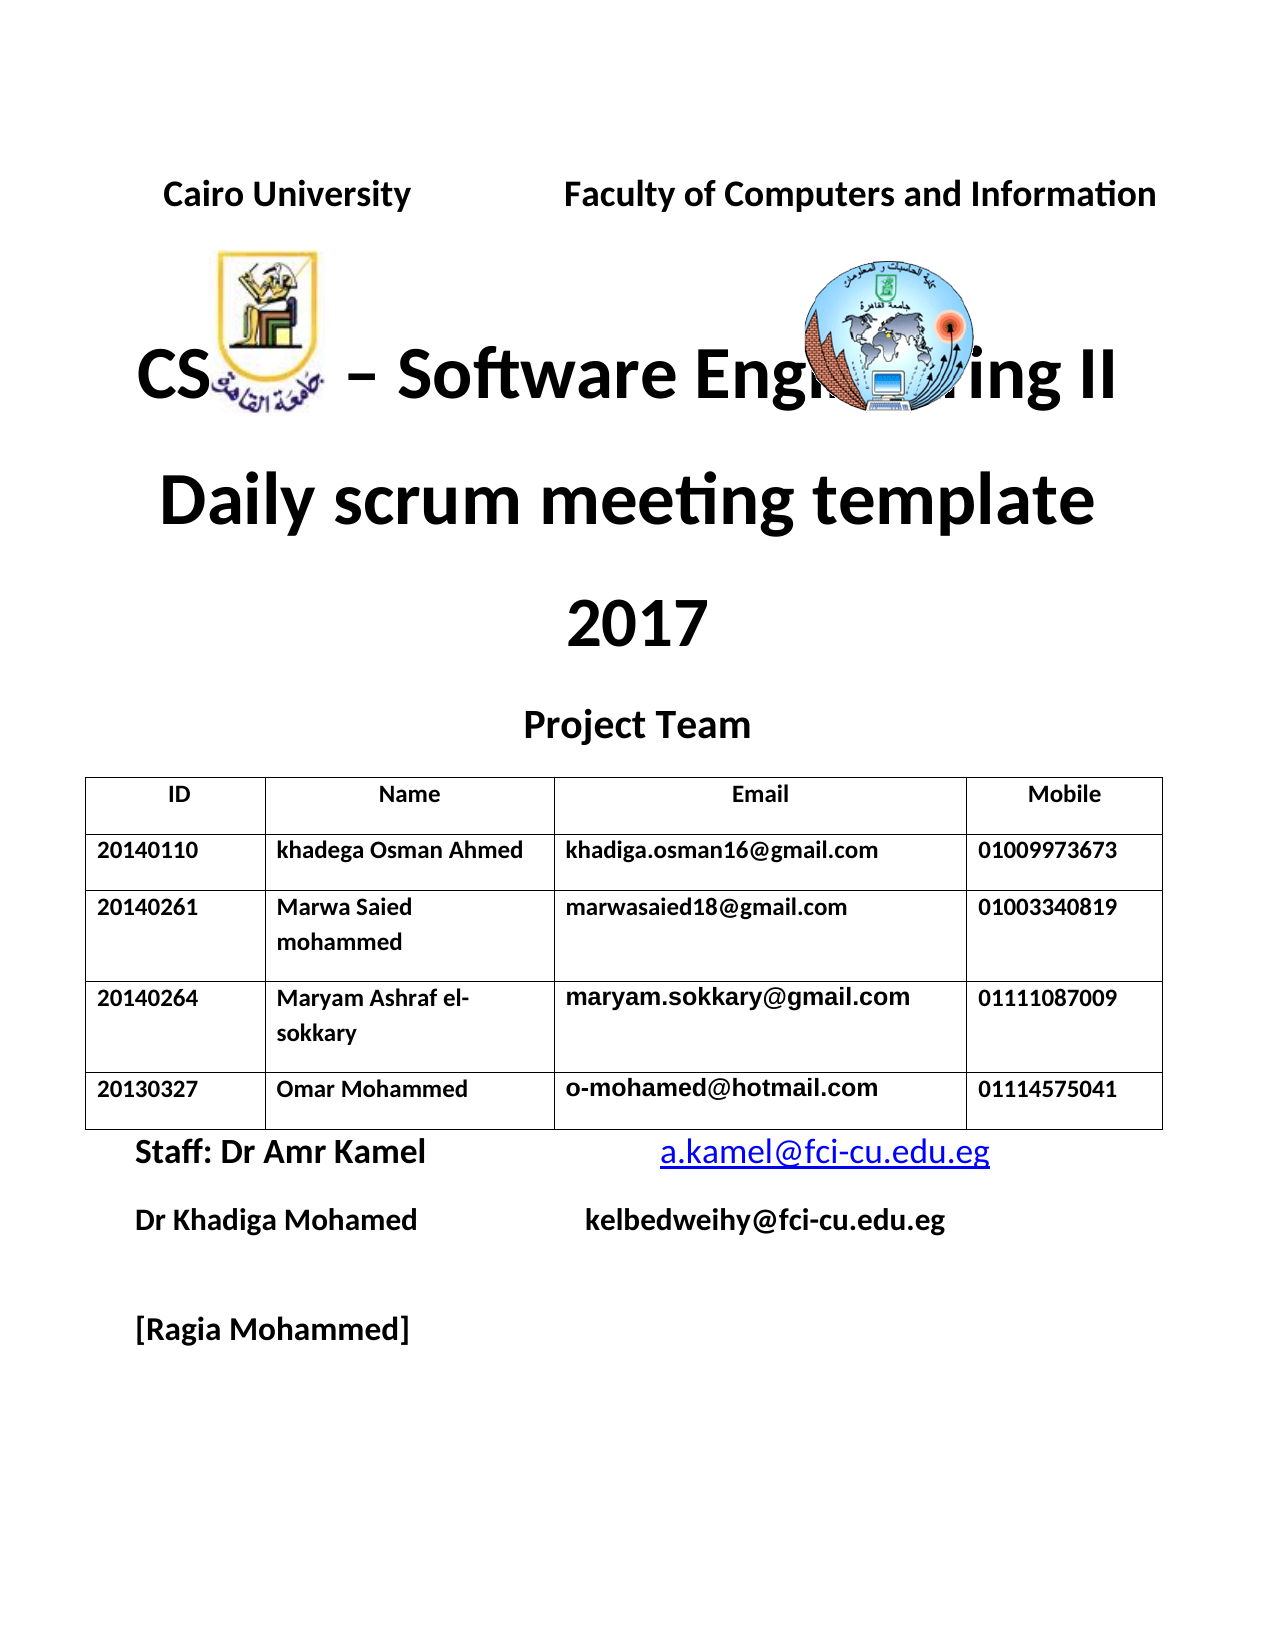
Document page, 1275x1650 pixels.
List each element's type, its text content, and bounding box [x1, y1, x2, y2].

text Daily scrum meeting template [79, 452, 1177, 543]
table_header ID [86, 778, 265, 833]
text Staff: Dr Amr Kamel a.kamel@fci-cu.edu.eg [135, 1130, 1140, 1173]
table_cell 20140110 [86, 835, 265, 890]
text 2017 [135, 578, 1140, 664]
text Cairo University Faculty of Computers and Information [51, 170, 1206, 216]
text Project Team [135, 698, 1140, 749]
table_header Name [266, 778, 554, 833]
picture [209, 250, 325, 416]
text [Ragia Mohammed] [135, 1308, 1159, 1349]
table_cell khadega Osman Ahmed [266, 835, 554, 890]
table_header Mobile [967, 778, 1162, 833]
picture [804, 261, 975, 416]
table_cell 01009973673 [967, 835, 1162, 890]
text CS352 – Software Engineering II [79, 326, 1177, 417]
table_cell 20130327 [86, 1073, 265, 1128]
table_cell marwasaied18@gmail.com [555, 891, 966, 981]
table_cell o-mohamed@hotmail.com [555, 1073, 966, 1128]
table_cell 20140264 [86, 982, 265, 1072]
table_cell maryam.sokkary@gmail.com [555, 982, 966, 1072]
text Dr Khadiga Mohamed kelbedweihy@fci-cu.edu.eg [135, 1200, 1140, 1238]
table_cell khadiga.osman16@gmail.com [555, 835, 966, 890]
table_cell 01114575041 [967, 1073, 1162, 1128]
table_cell Marwa Saied mohammed [266, 891, 554, 981]
table_cell 20140261 [86, 891, 265, 981]
table_cell Omar Mohammed [266, 1073, 554, 1128]
table_header Email [555, 778, 966, 833]
table_cell Maryam Ashraf el-sokkary [266, 982, 554, 1072]
table_cell 01003340819 [967, 891, 1162, 981]
table_cell 01111087009 [967, 982, 1162, 1072]
